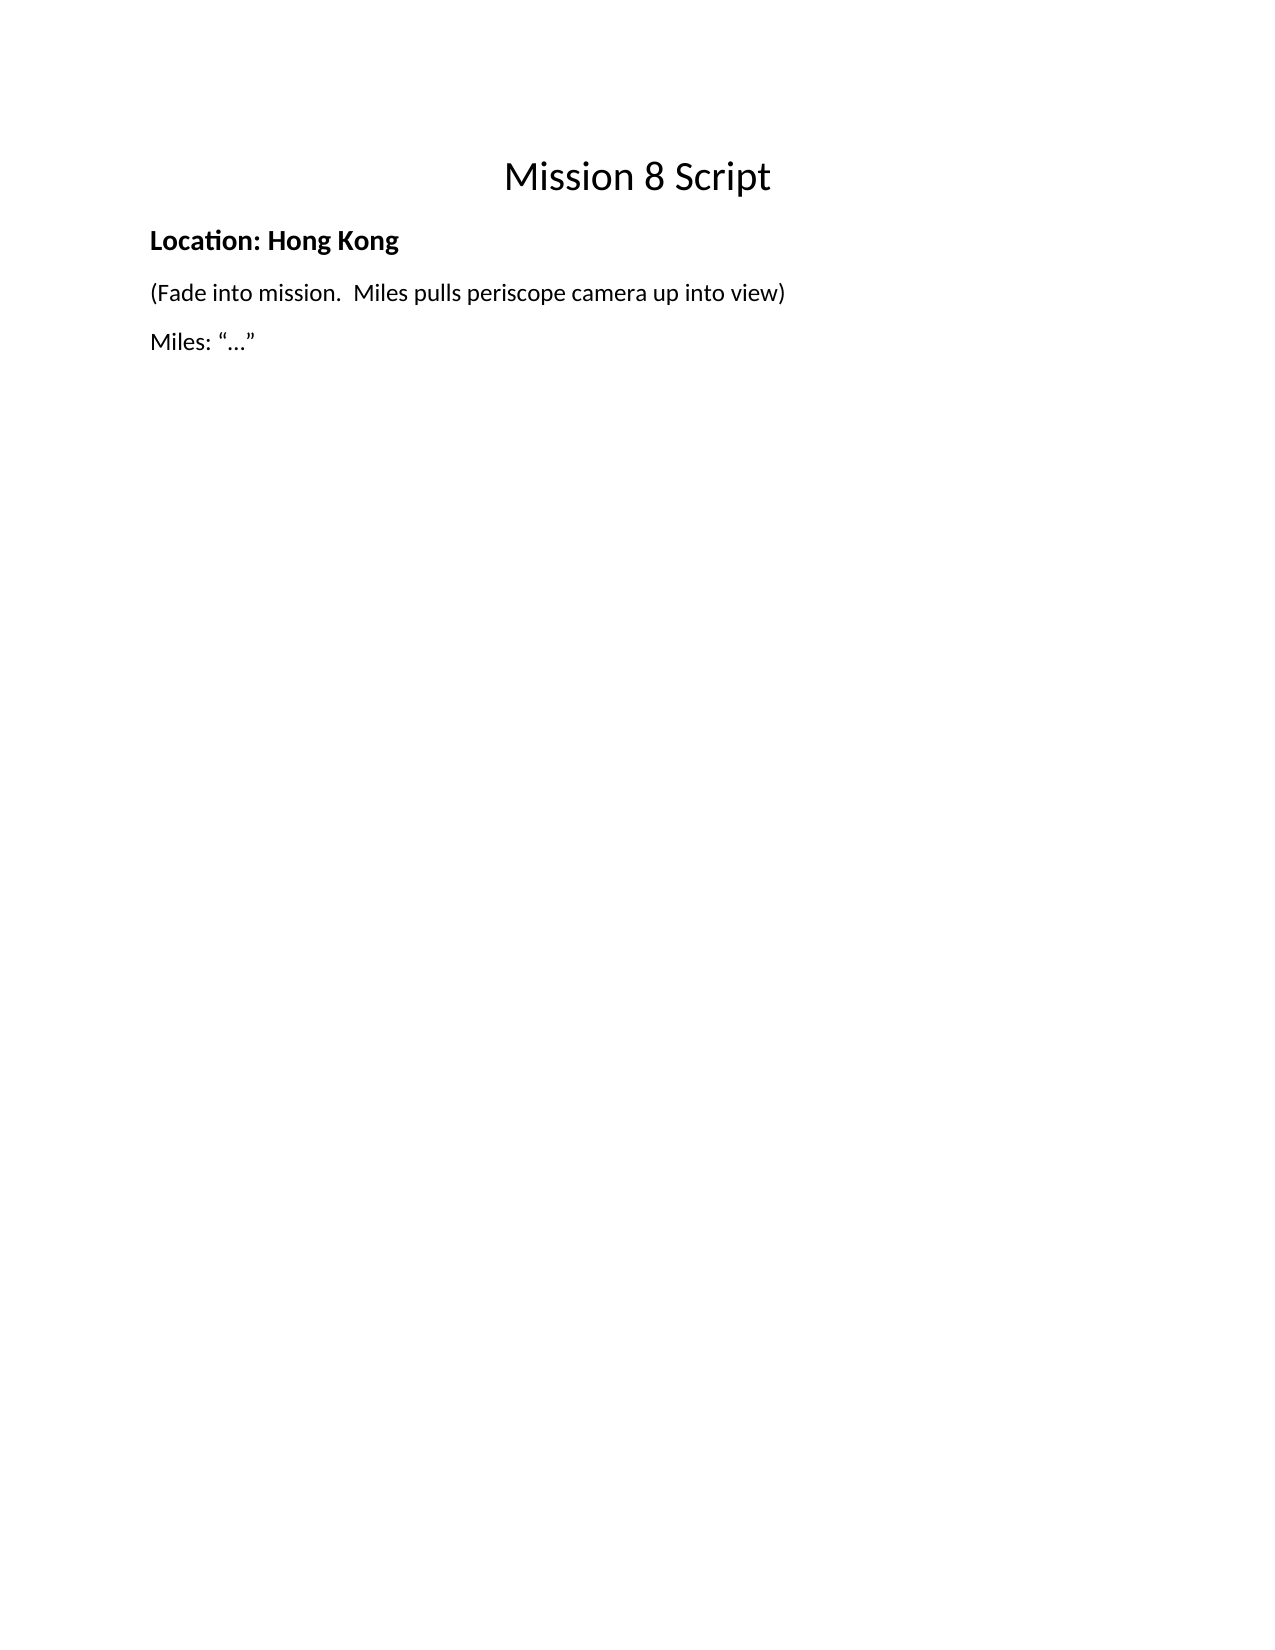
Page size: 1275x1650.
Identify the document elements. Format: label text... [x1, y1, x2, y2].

text (Fade into mission. Miles pulls periscope camera up into view) [150, 277, 1125, 307]
text Location: Hong Kong [150, 222, 1125, 257]
text Mission 8 Script [150, 150, 1125, 201]
text Miles: “…” [150, 326, 1125, 357]
